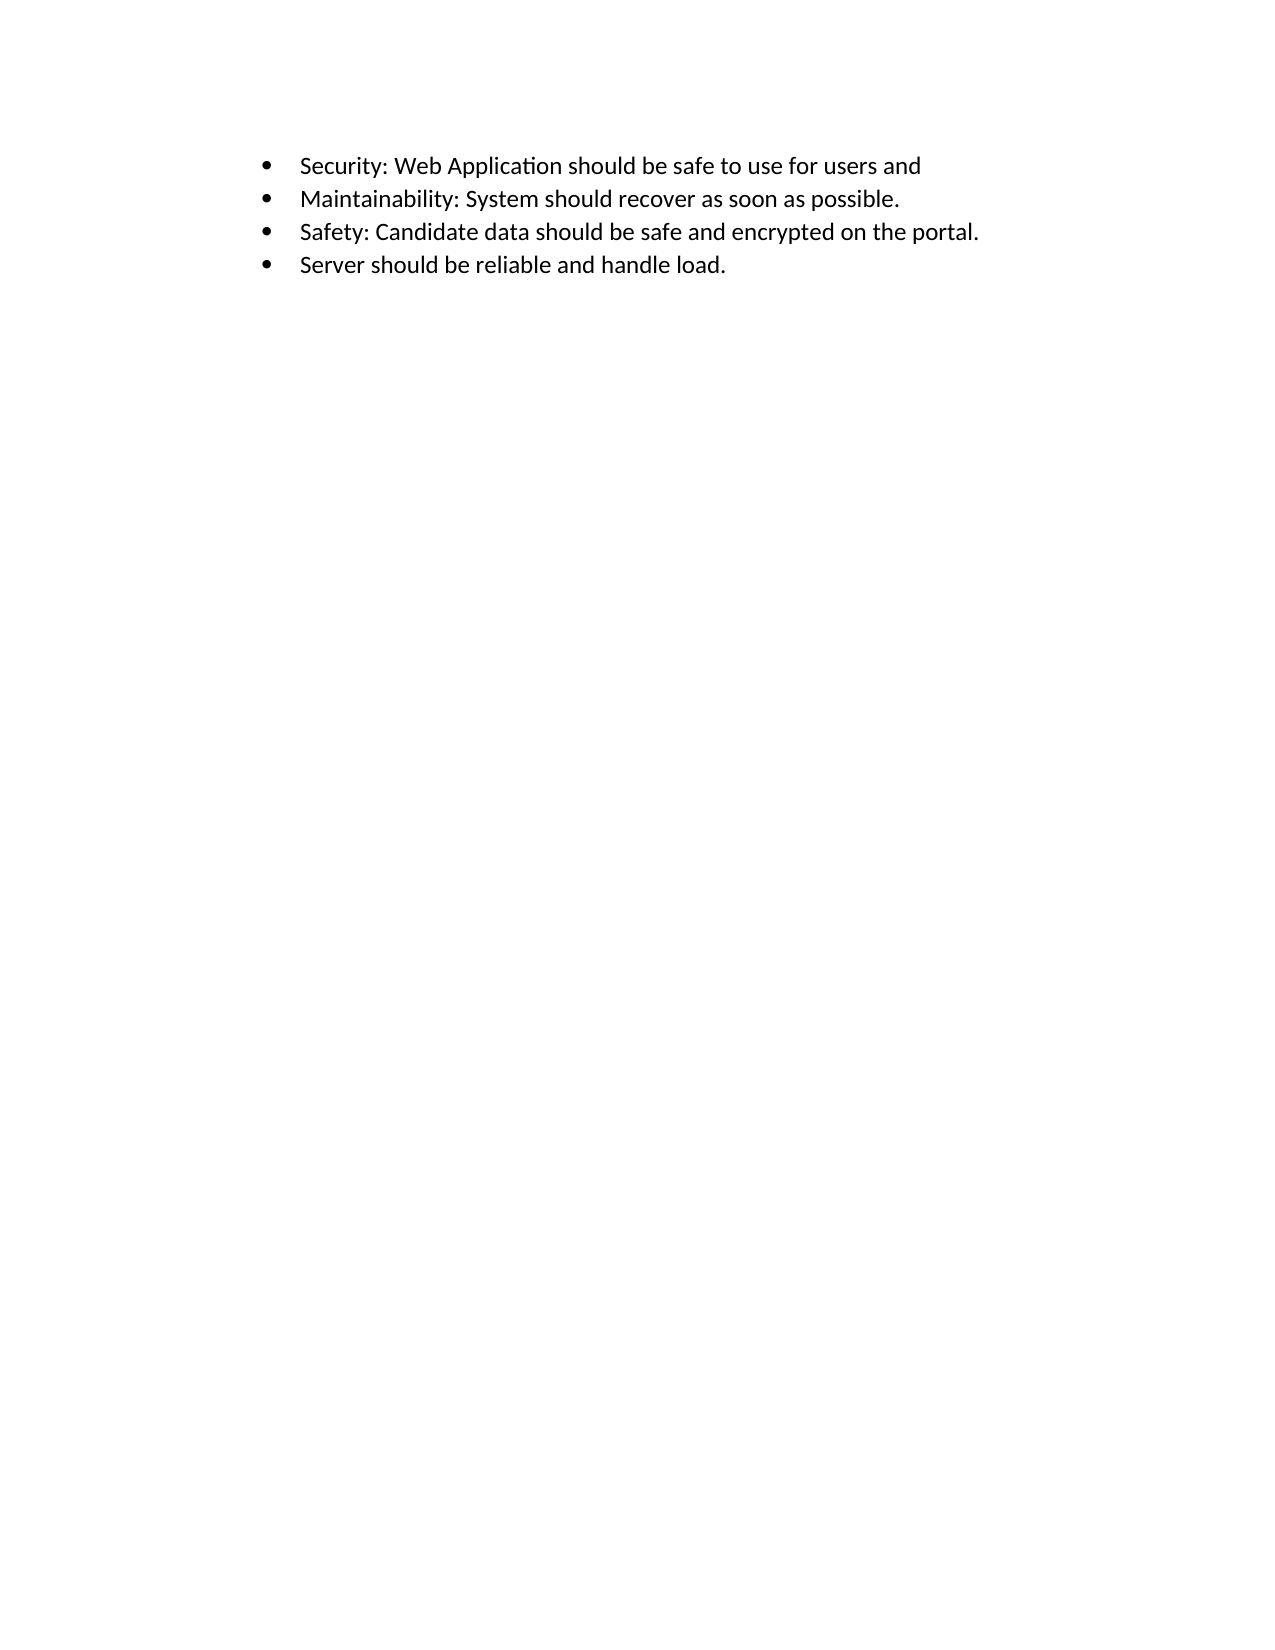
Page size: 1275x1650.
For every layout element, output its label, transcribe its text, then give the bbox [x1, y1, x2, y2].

list Server should be reliable and handle load. [262, 249, 1125, 279]
list Security: Web Application should be safe to use for users and [262, 150, 1125, 181]
list Safety: Candidate data should be safe and encrypted on the portal. [262, 216, 1125, 246]
list Maintainability: System should recover as soon as possible. [262, 183, 1125, 213]
